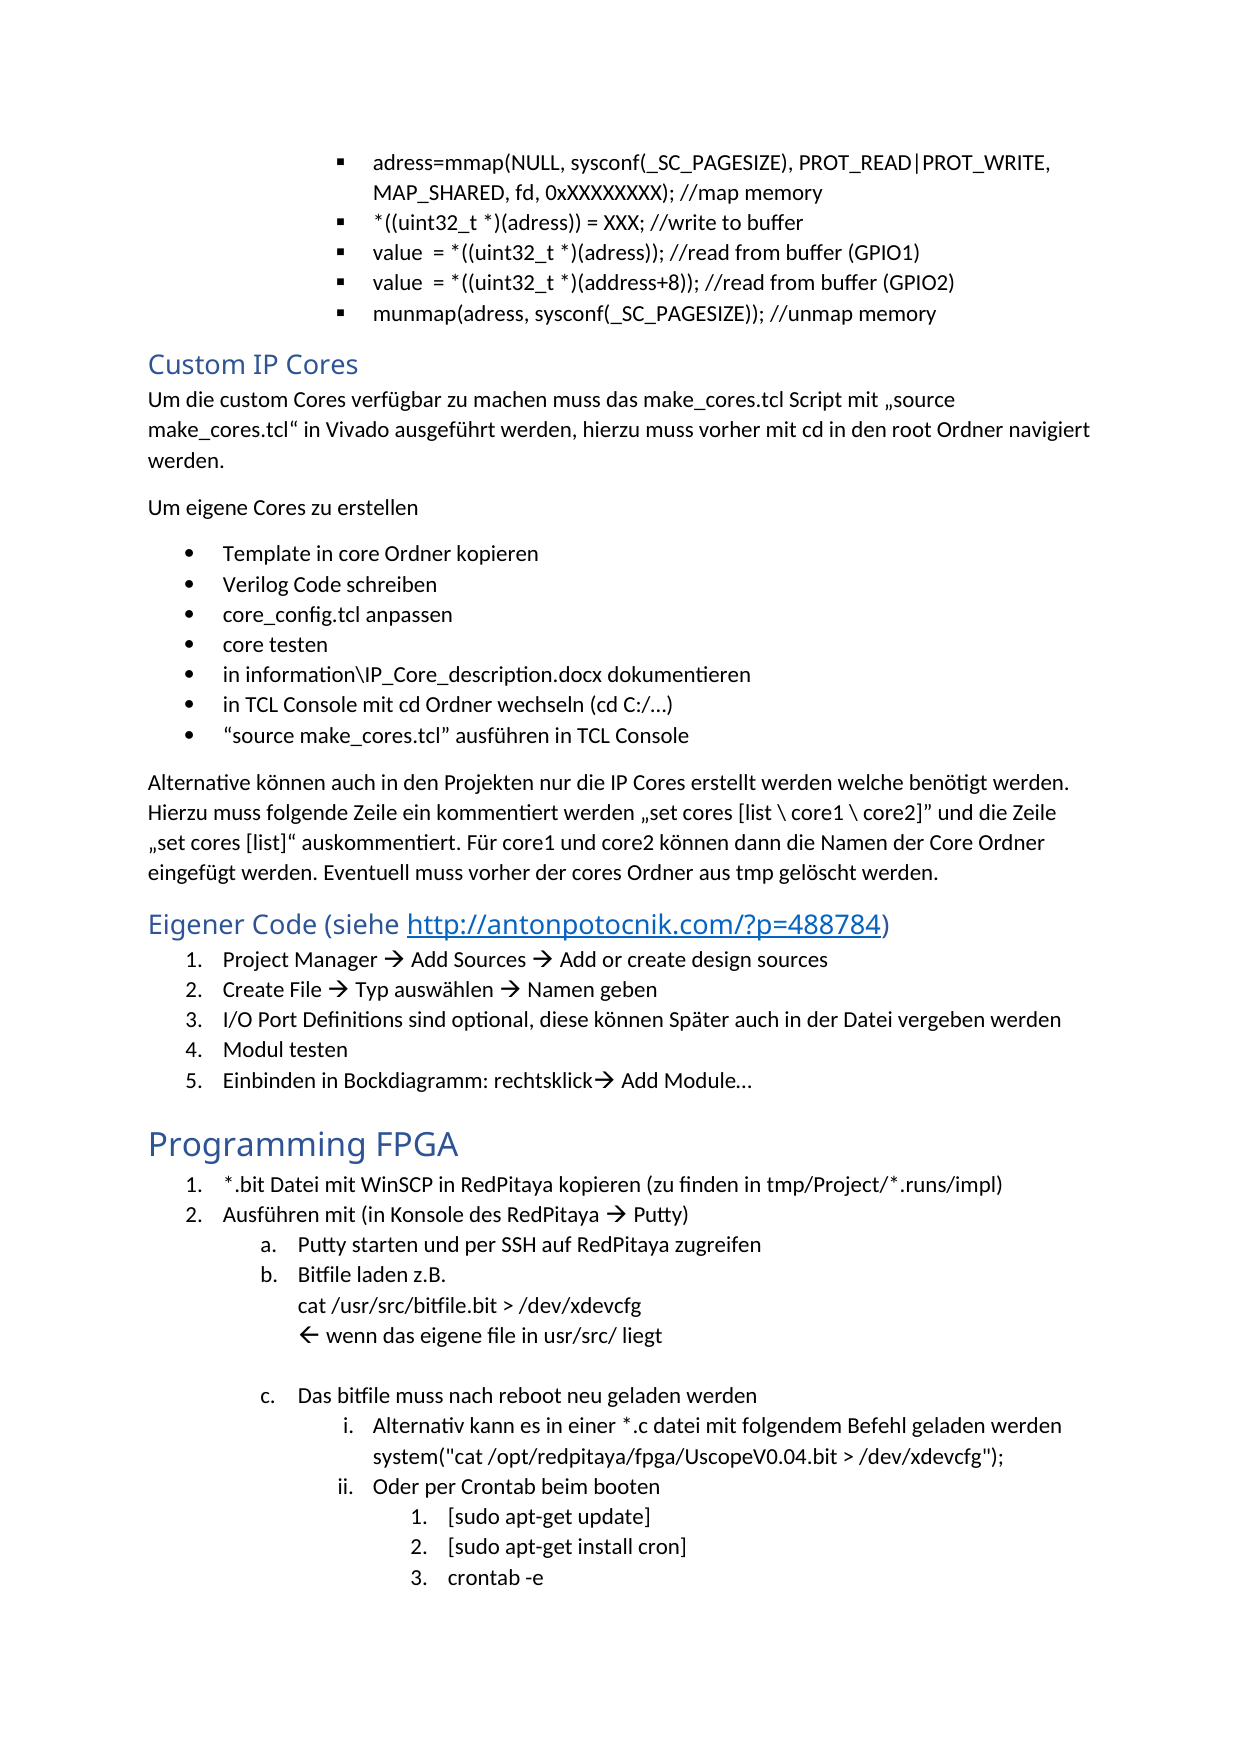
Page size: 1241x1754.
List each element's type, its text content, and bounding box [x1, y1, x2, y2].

list Verilog Code schreiben [185, 570, 1093, 598]
list Template in core Ordner kopieren [185, 539, 1093, 567]
text Um eigene Cores zu erstellen [148, 493, 1093, 521]
list Oder per Crontab beim booten [354, 1472, 1093, 1500]
list Ausführen mit (in Konsole des RedPitaya Putty) [185, 1200, 1093, 1228]
list [sudo apt-get install cron] [410, 1532, 1093, 1560]
subtitle Programming FPGA [148, 1121, 1093, 1166]
list core_config.tcl anpassen [185, 600, 1093, 628]
subtitle Custom IP Cores [148, 346, 1093, 382]
list I/O Port Definitions sind optional, diese können Später auch in der Datei vergeben werden [185, 1005, 1093, 1033]
list munmap(adress, sysconf(_SC_PAGESIZE)); //unmap memory [335, 299, 1093, 327]
list Alternativ kann es in einer *.c datei mit folgendem Befehl geladen werden system("cat /opt/redpitaya/fpga/UscopeV0.04.bit > /dev/xdevcfg"); [354, 1412, 1093, 1470]
list core testen [185, 630, 1093, 658]
list crontab -e [410, 1563, 1093, 1591]
list Modul testen [185, 1036, 1093, 1063]
list in information\IP_Core_description.docx dokumentieren [185, 660, 1093, 688]
list *.bit Datei mit WinSCP in RedPitaya kopieren (zu finden in tmp/Project/*.runs/impl) [185, 1170, 1093, 1198]
list value = *((uint32_t *)(adress)); //read from buffer (GPIO1) [335, 238, 1093, 266]
list Create File Typ auswählen Namen geben [185, 975, 1093, 1003]
list “source make_cores.tcl” ausführen in TCL Console [185, 721, 1093, 749]
text Um die custom Cores verfügbar zu machen muss das make_cores.tcl Script mit „source make_cores.tcl“ in Vivado ausgeführt werden, hierzu muss vorher mit cd in den root Ordner navigiert werden. [148, 385, 1093, 474]
list Bitfile laden z.B. cat /usr/src/bitfile.bit > /dev/xdevcfg wenn das eigene file in usr/src/ liegt [260, 1261, 1093, 1379]
list Einbinden in Bockdiagramm: rechtsklick Add Module… [185, 1066, 1093, 1094]
text Alternative können auch in den Projekten nur die IP Cores erstellt werden welche benötigt werden. Hierzu muss folgende Zeile ein kommentiert werden „set cores [list \ core1 \ core2]” und die Zeile „set cores [list]“ auskommentiert. Für core1 und core2 können dann die Namen der Core Ordner eingefügt werden. Eventuell muss vorher der cores Ordner aus tmp gelöscht werden. [148, 768, 1093, 886]
list [sudo apt-get update] [410, 1502, 1093, 1530]
list Project Manager Add Sources Add or create design sources [185, 945, 1093, 973]
list Putty starten und per SSH auf RedPitaya zugreifen [260, 1230, 1093, 1258]
subtitle Eigener Code (siehe http://antonpotocnik.com/?p=488784) [148, 905, 1093, 942]
list Das bitfile muss nach reboot neu geladen werden [260, 1381, 1093, 1409]
list value = *((uint32_t *)(address+8)); //read from buffer (GPIO2) [335, 268, 1093, 296]
list *((uint32_t *)(adress)) = XXX; //write to buffer [335, 208, 1093, 236]
list in TCL Console mit cd Ordner wechseln (cd C:/…) [185, 691, 1093, 718]
list adress=mmap(NULL, sysconf(_SC_PAGESIZE), PROT_READ|PROT_WRITE, MAP_SHARED, fd, 0xXXXXXXXX); //map memory [335, 148, 1093, 206]
